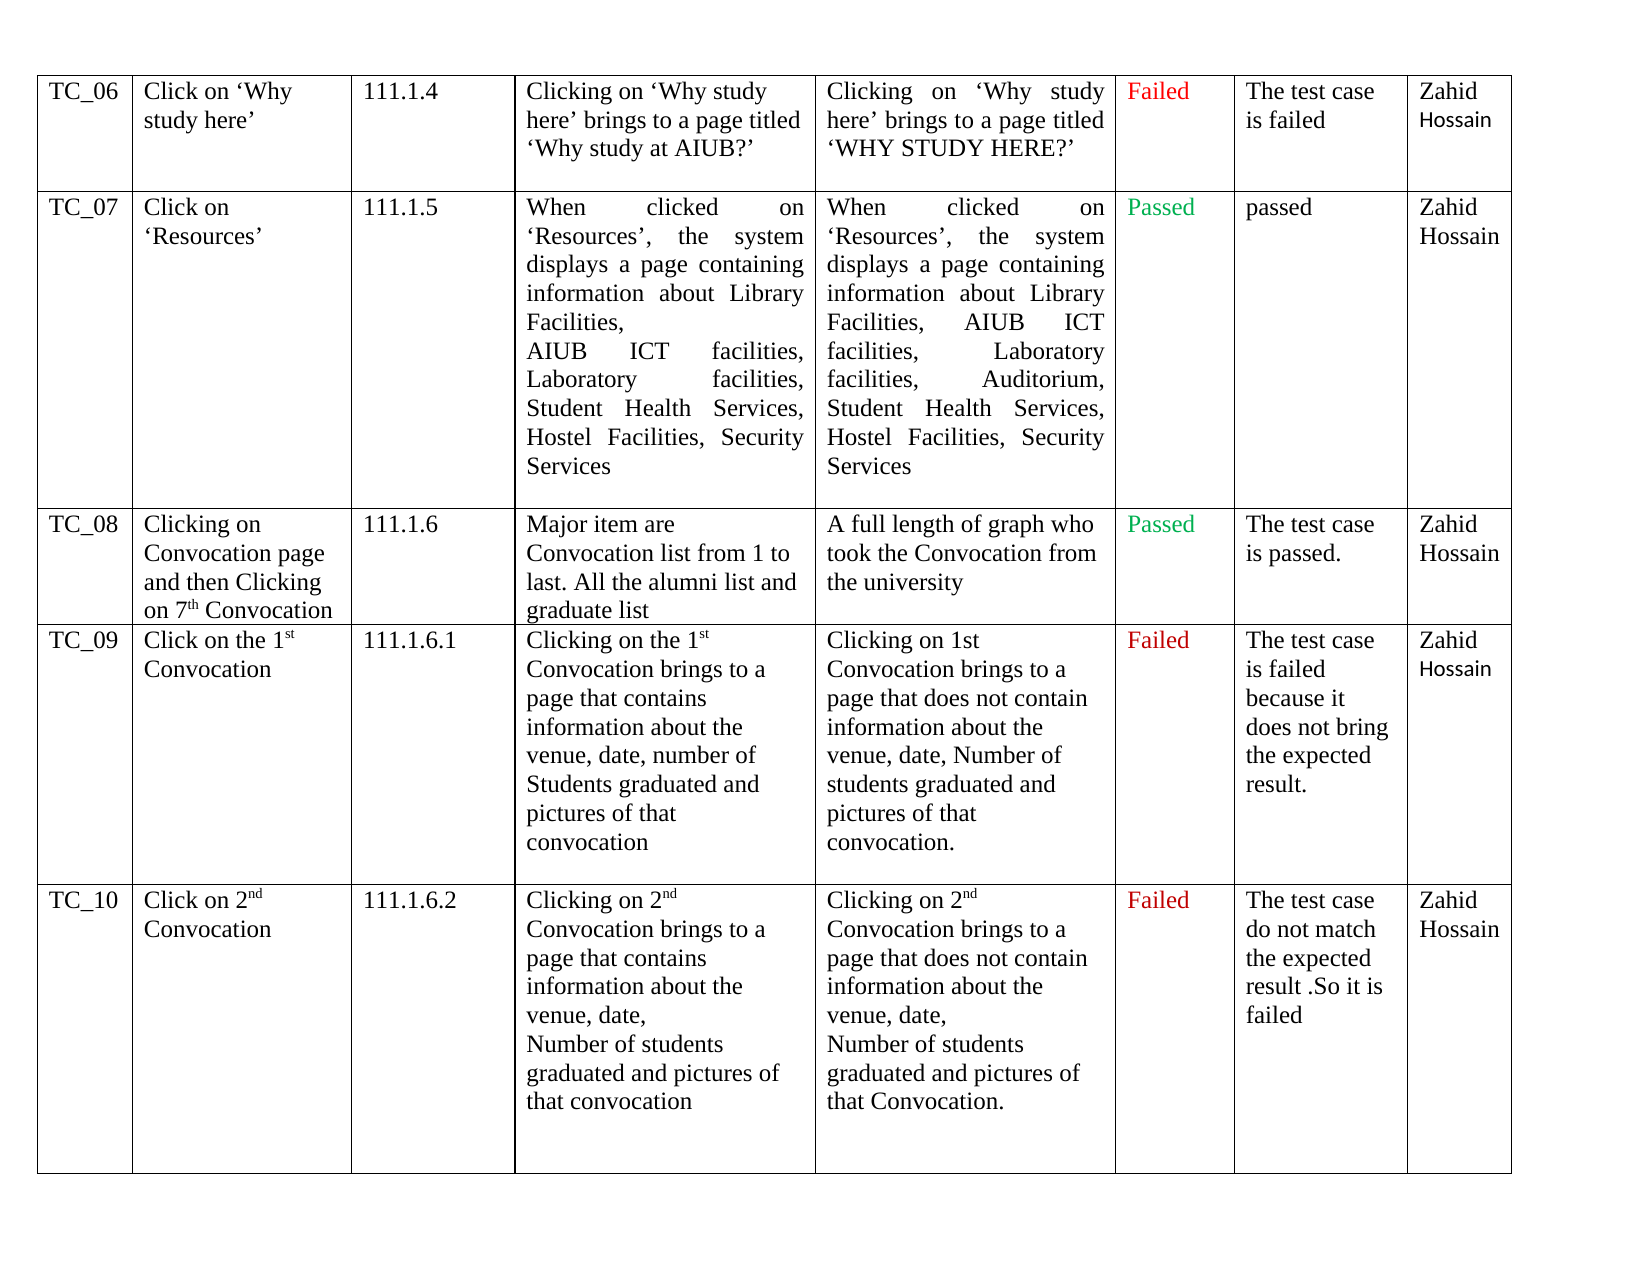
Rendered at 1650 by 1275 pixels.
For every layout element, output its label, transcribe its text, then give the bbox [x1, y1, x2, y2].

table_cell Click on 2nd Convocation [133, 885, 351, 1173]
table_cell Failed [1116, 885, 1234, 1173]
table_cell Failed [1116, 76, 1234, 191]
table_cell When clicked on ‘Resources’, the system displays a page containing information about Library Facilities, AIUB ICT facilities, Laboratory facilities, Student Health Services, Hostel Facilities, Security Services [516, 192, 815, 508]
table_cell Passed [1116, 192, 1234, 508]
table_cell Clicking on Convocation page and then Clicking on 7th Convocation [133, 509, 351, 624]
table_cell The test case is failed because it does not bring the expected result. [1235, 625, 1407, 884]
table_cell Zahid Hossain [1408, 509, 1511, 624]
table_cell 111.1.5 [352, 192, 514, 508]
table_cell When clicked on ‘Resources’, the system displays a page containing information about Library Facilities, AIUB ICT facilities, Laboratory facilities, Auditorium, Student Health Services, Hostel Facilities, Security Services [816, 192, 1115, 508]
table_cell Major item are Convocation list from 1 to last. All the alumni list and graduate list [516, 509, 815, 624]
table_cell 111.1.6 [352, 509, 514, 624]
table_cell A full length of graph who took the Convocation from the university [816, 509, 1115, 624]
table_cell 111.1.4 [352, 76, 514, 191]
table_cell Zahid Hossain [1408, 625, 1511, 884]
table_cell passed [1235, 192, 1407, 508]
table_cell TC_09 [38, 625, 132, 884]
table_cell 111.1.6.1 [352, 625, 514, 884]
table_cell TC_10 [38, 885, 132, 1173]
table_cell Clicking on 1st Convocation brings to a page that does not contain information about the venue, date, Number of students graduated and pictures of that convocation. [816, 625, 1115, 884]
table_cell Zahid Hossain [1408, 192, 1511, 508]
table_cell Clicking on the 1st Convocation brings to a page that contains information about the venue, date, number of Students graduated and pictures of that convocation [516, 625, 815, 884]
table_cell Clicking on ‘Why study here’ brings to a page titled ‘WHY STUDY HERE?’ [816, 76, 1115, 191]
table_cell TC_06 [38, 76, 132, 191]
table_cell Clicking on 2nd Convocation brings to a page that does not contain information about the venue, date, Number of students graduated and pictures of that Convocation. [816, 885, 1115, 1173]
table_cell Zahid Hossain [1408, 76, 1511, 191]
table_cell The test case is failed [1235, 76, 1407, 191]
table_cell TC_07 [38, 192, 132, 508]
table_cell Passed [1116, 509, 1234, 624]
table_cell 111.1.6.2 [352, 885, 514, 1173]
table_cell Click on ‘Why study here’ [133, 76, 351, 191]
table_cell The test case is passed. [1235, 509, 1407, 624]
table_cell Failed [1116, 625, 1234, 884]
table_cell Click on ‘Resources’ [133, 192, 351, 508]
table_cell Click on the 1st Convocation [133, 625, 351, 884]
table_cell Clicking on ‘Why study here’ brings to a page titled ‘Why study at AIUB?’ [516, 76, 815, 191]
table_cell The test case do not match the expected result .So it is failed [1235, 885, 1407, 1173]
table_cell Clicking on 2nd Convocation brings to a page that contains information about the venue, date, Number of students graduated and pictures of that convocation [516, 885, 815, 1173]
table_cell TC_08 [38, 509, 132, 624]
table_cell Zahid Hossain [1408, 885, 1511, 1173]
